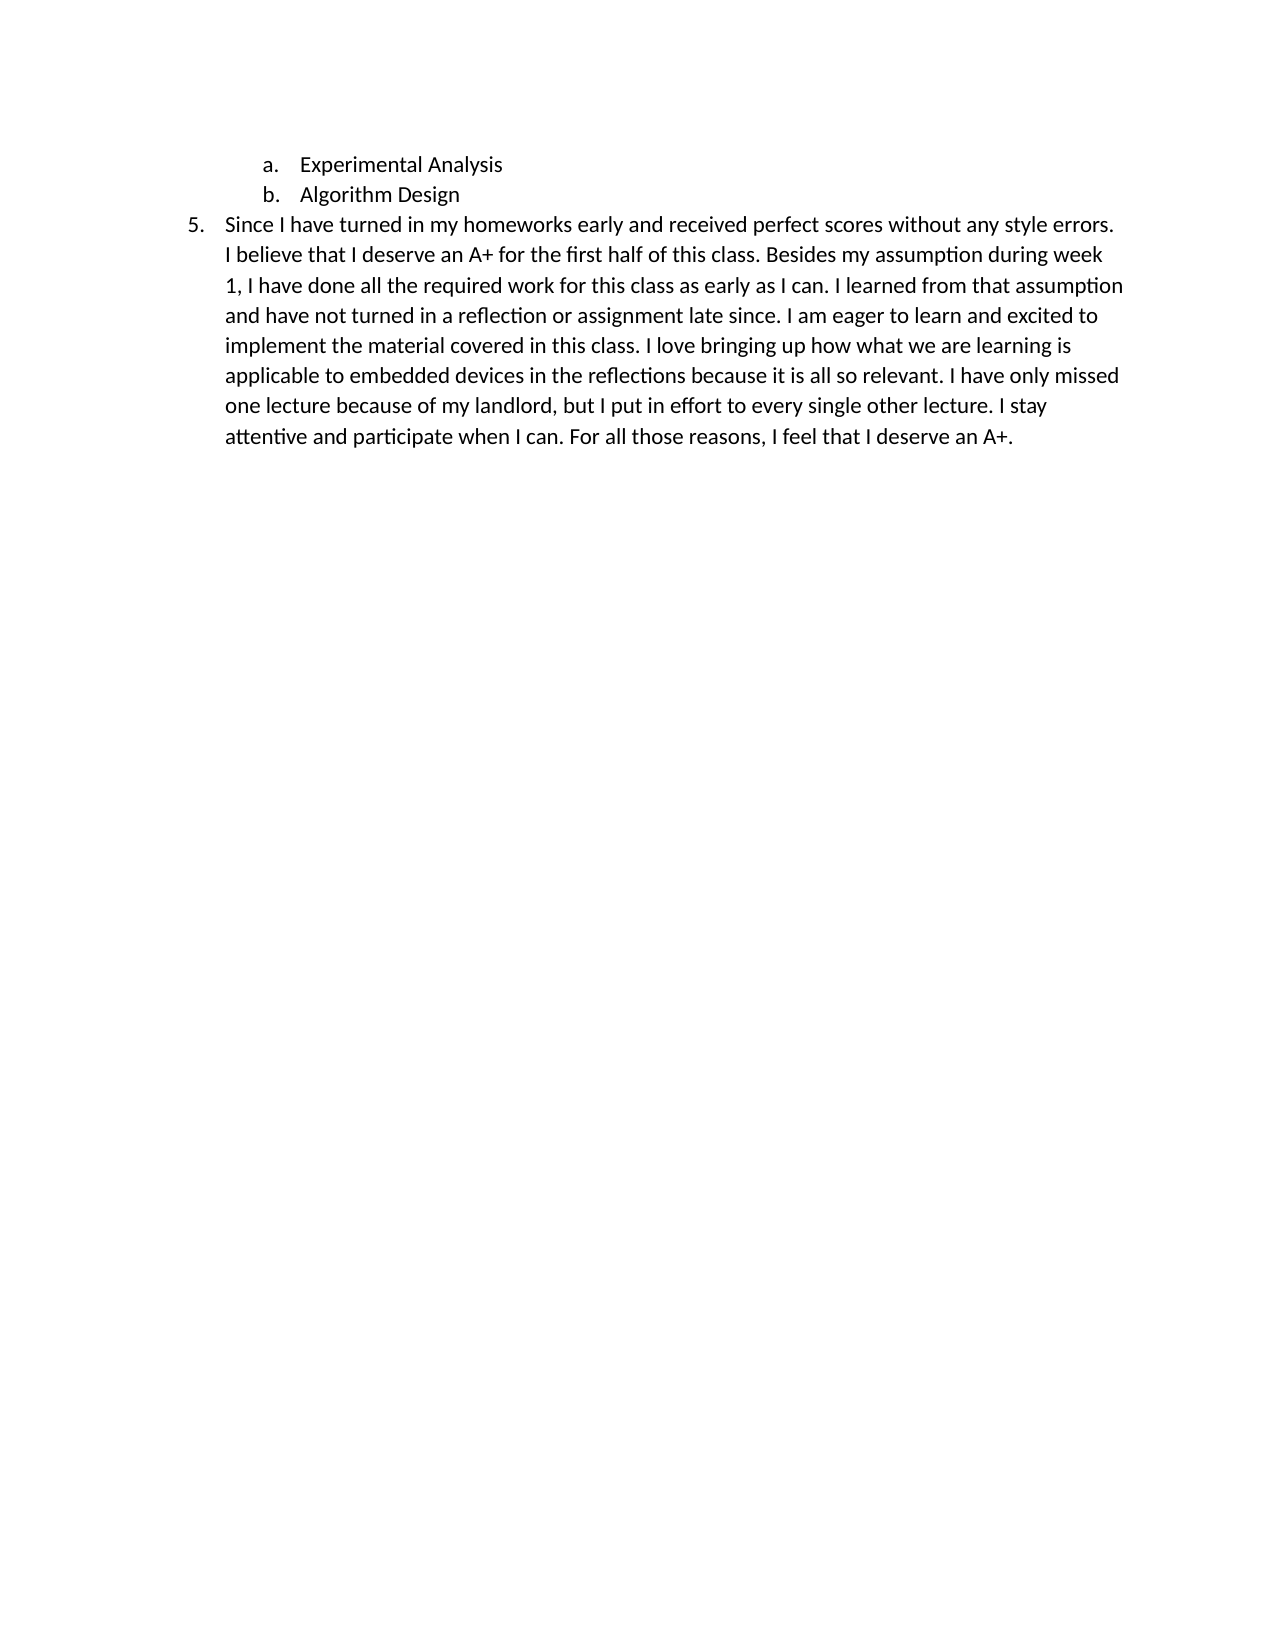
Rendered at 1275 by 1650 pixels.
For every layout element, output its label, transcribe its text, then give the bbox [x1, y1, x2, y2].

list Experimental Analysis [262, 150, 1125, 178]
list Since I have turned in my homeworks early and received perfect scores without any style errors. I believe that I deserve an A+ for the first half of this class. Besides my assumption during week 1, I have done all the required work for this class as early as I can. I learned from that assumption and have not turned in a reflection or assignment late since. I am eager to learn and excited to implement the material covered in this class. I love bringing up how what we are learning is applicable to embedded devices in the reflections because it is all so relevant. I have only missed one lecture because of my landlord, but I put in effort to every single other lecture. I stay attentive and participate when I can. For all those reasons, I feel that I deserve an A+. [187, 210, 1125, 450]
list Algorithm Design [262, 180, 1125, 208]
